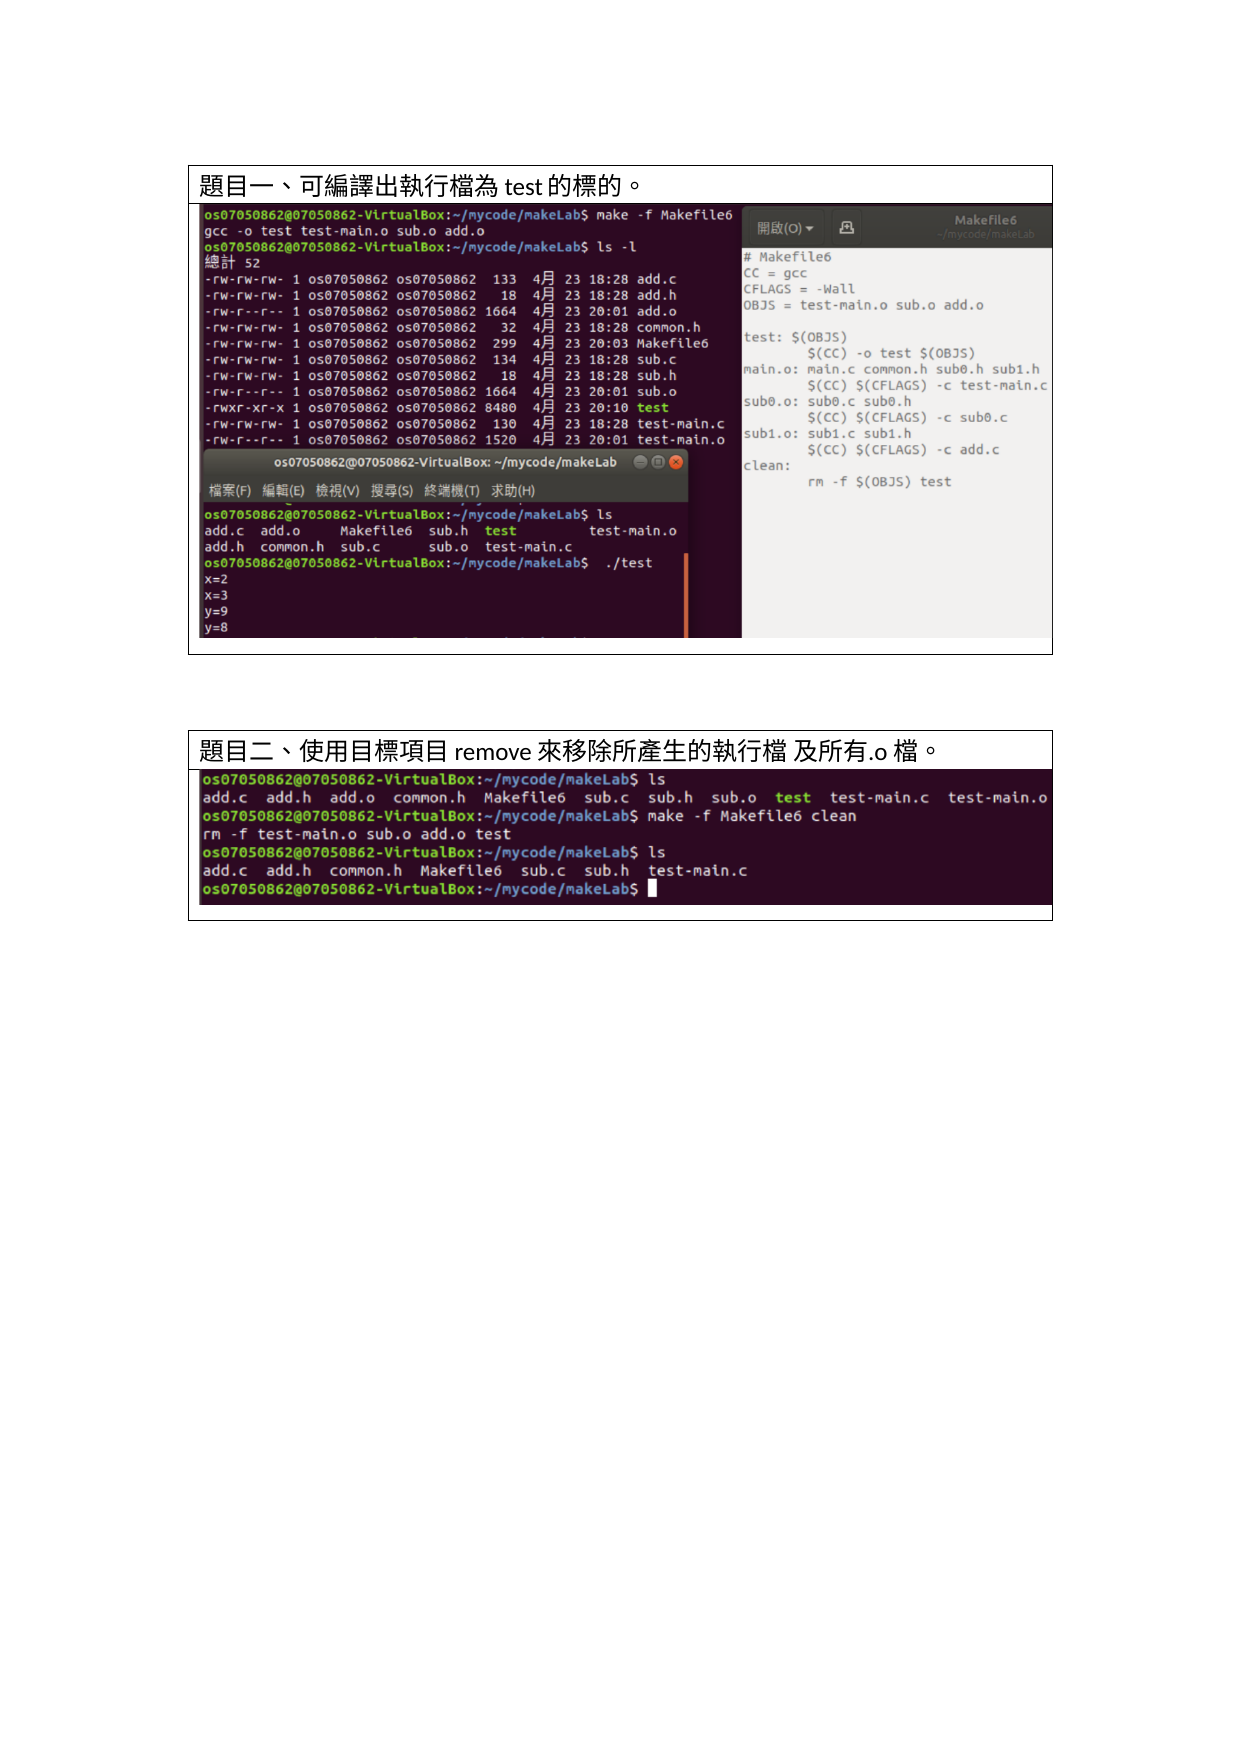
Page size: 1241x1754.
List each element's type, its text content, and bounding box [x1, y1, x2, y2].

table_cell [189, 204, 1052, 654]
picture [199, 204, 1053, 638]
picture [199, 769, 1053, 905]
table_header 題目二、使用目標項目remove 來移除所產生的執行檔 及所有.o 檔。 [189, 731, 1052, 769]
table_cell [189, 770, 1052, 920]
table_header 題目一、可編譯出執行檔為test的標的。 [189, 166, 1052, 203]
